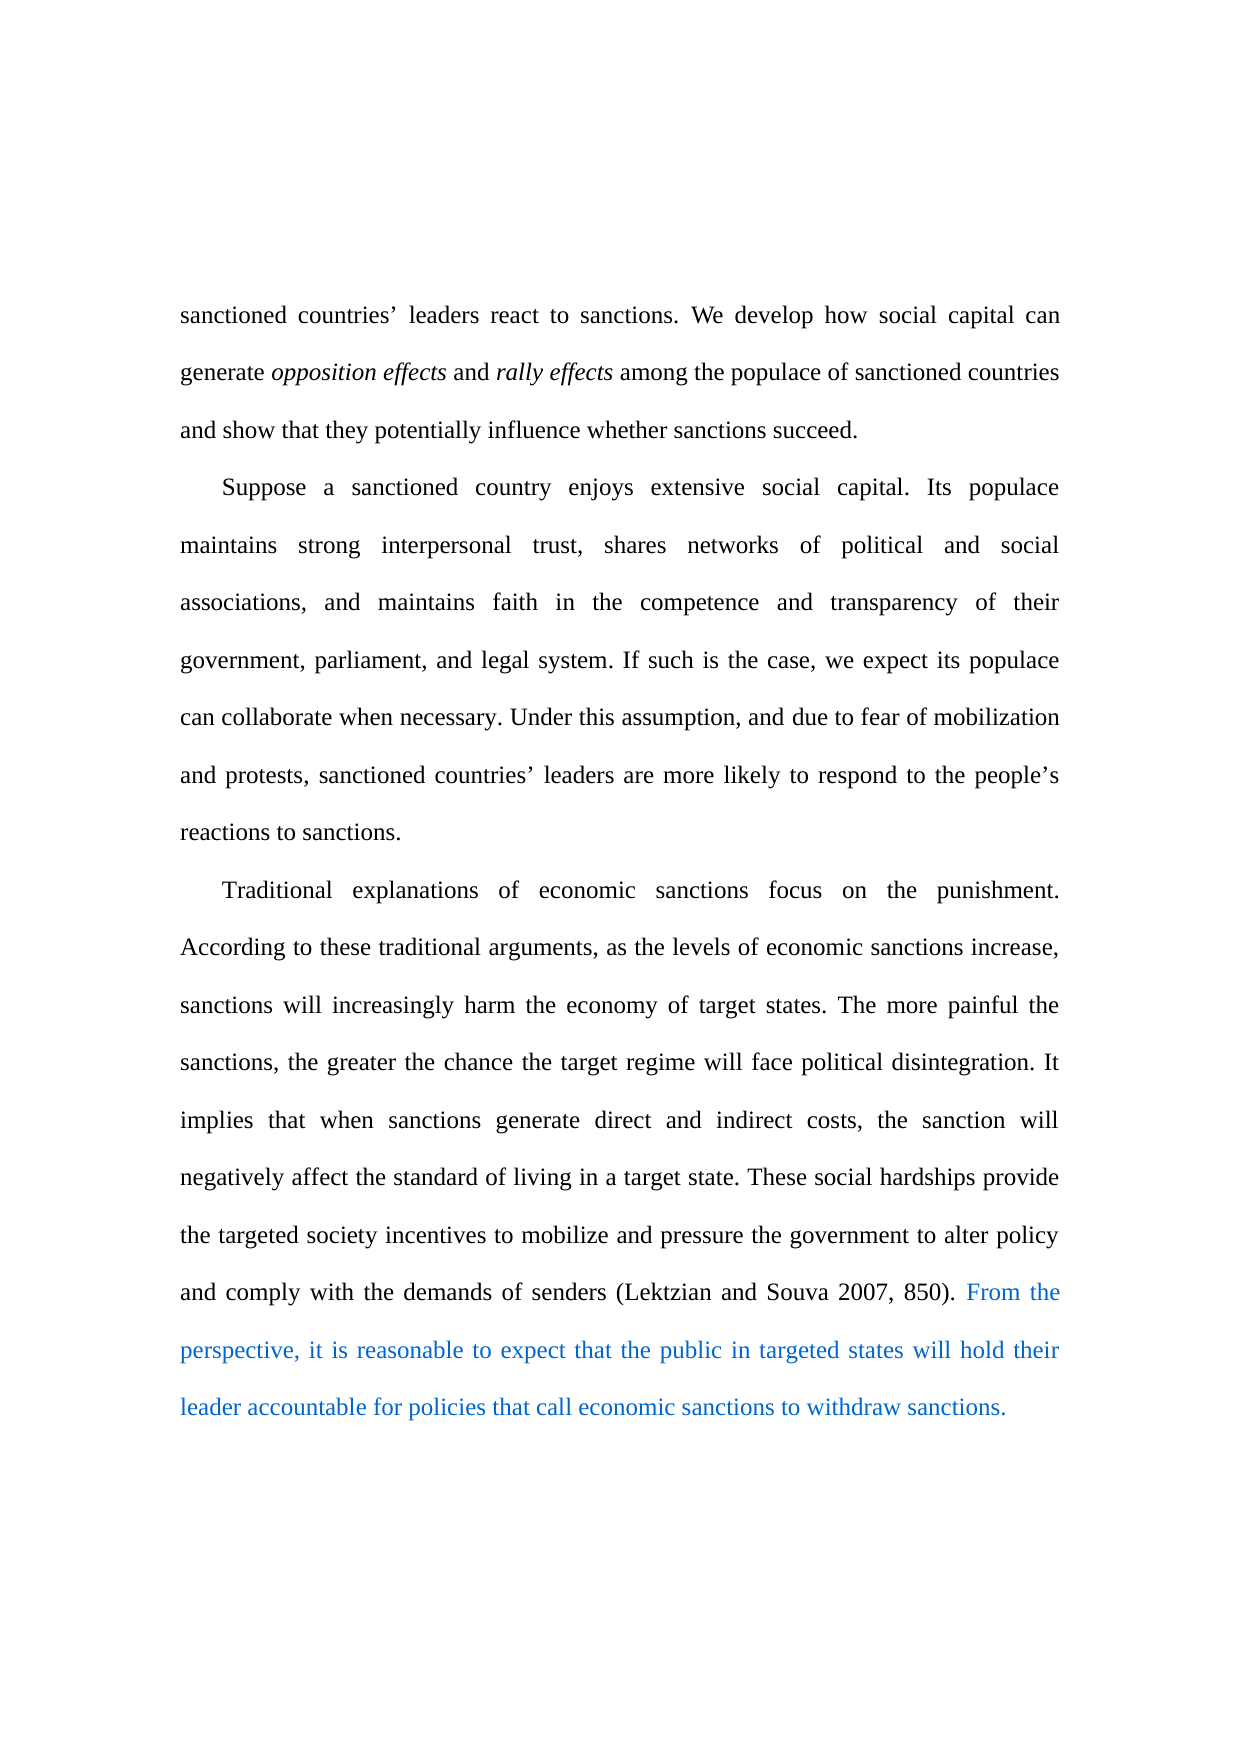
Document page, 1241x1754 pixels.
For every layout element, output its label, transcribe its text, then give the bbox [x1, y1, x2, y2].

text Suppose a sanctioned country enjoys extensive social capital. Its populace maintains strong interpersonal trust, shares networks of political and social associations, and maintains faith in the competence and transparency of their government, parliament, and legal system. If such is the case, we expect its populace can collaborate when necessary. Under this assumption, and due to fear of mobilization and protests, sanctioned countries’ leaders are more likely to respond to the people’s reactions to sanctions. [180, 472, 1060, 846]
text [180, 300, 1060, 444]
text Traditional explanations of economic sanctions focus on the punishment. According to these traditional arguments, as the levels of economic sanctions increase, sanctions will increasingly harm the economy of target states. The more painful the sanctions, the greater the chance the target regime will face political disintegration. It implies that when sanctions generate direct and indirect costs, the sanction will negatively affect the standard of living in a target state. These social hardships provide the targeted society incentives to mobilize and pressure the government to alter policy and comply with the demands of senders (Lektzian and Souva 2007, 850). From the perspective, it is reasonable to expect that the public in targeted states will hold their leader accountable for policies that call economic sanctions to withdraw sanctions. [180, 875, 1060, 1421]
